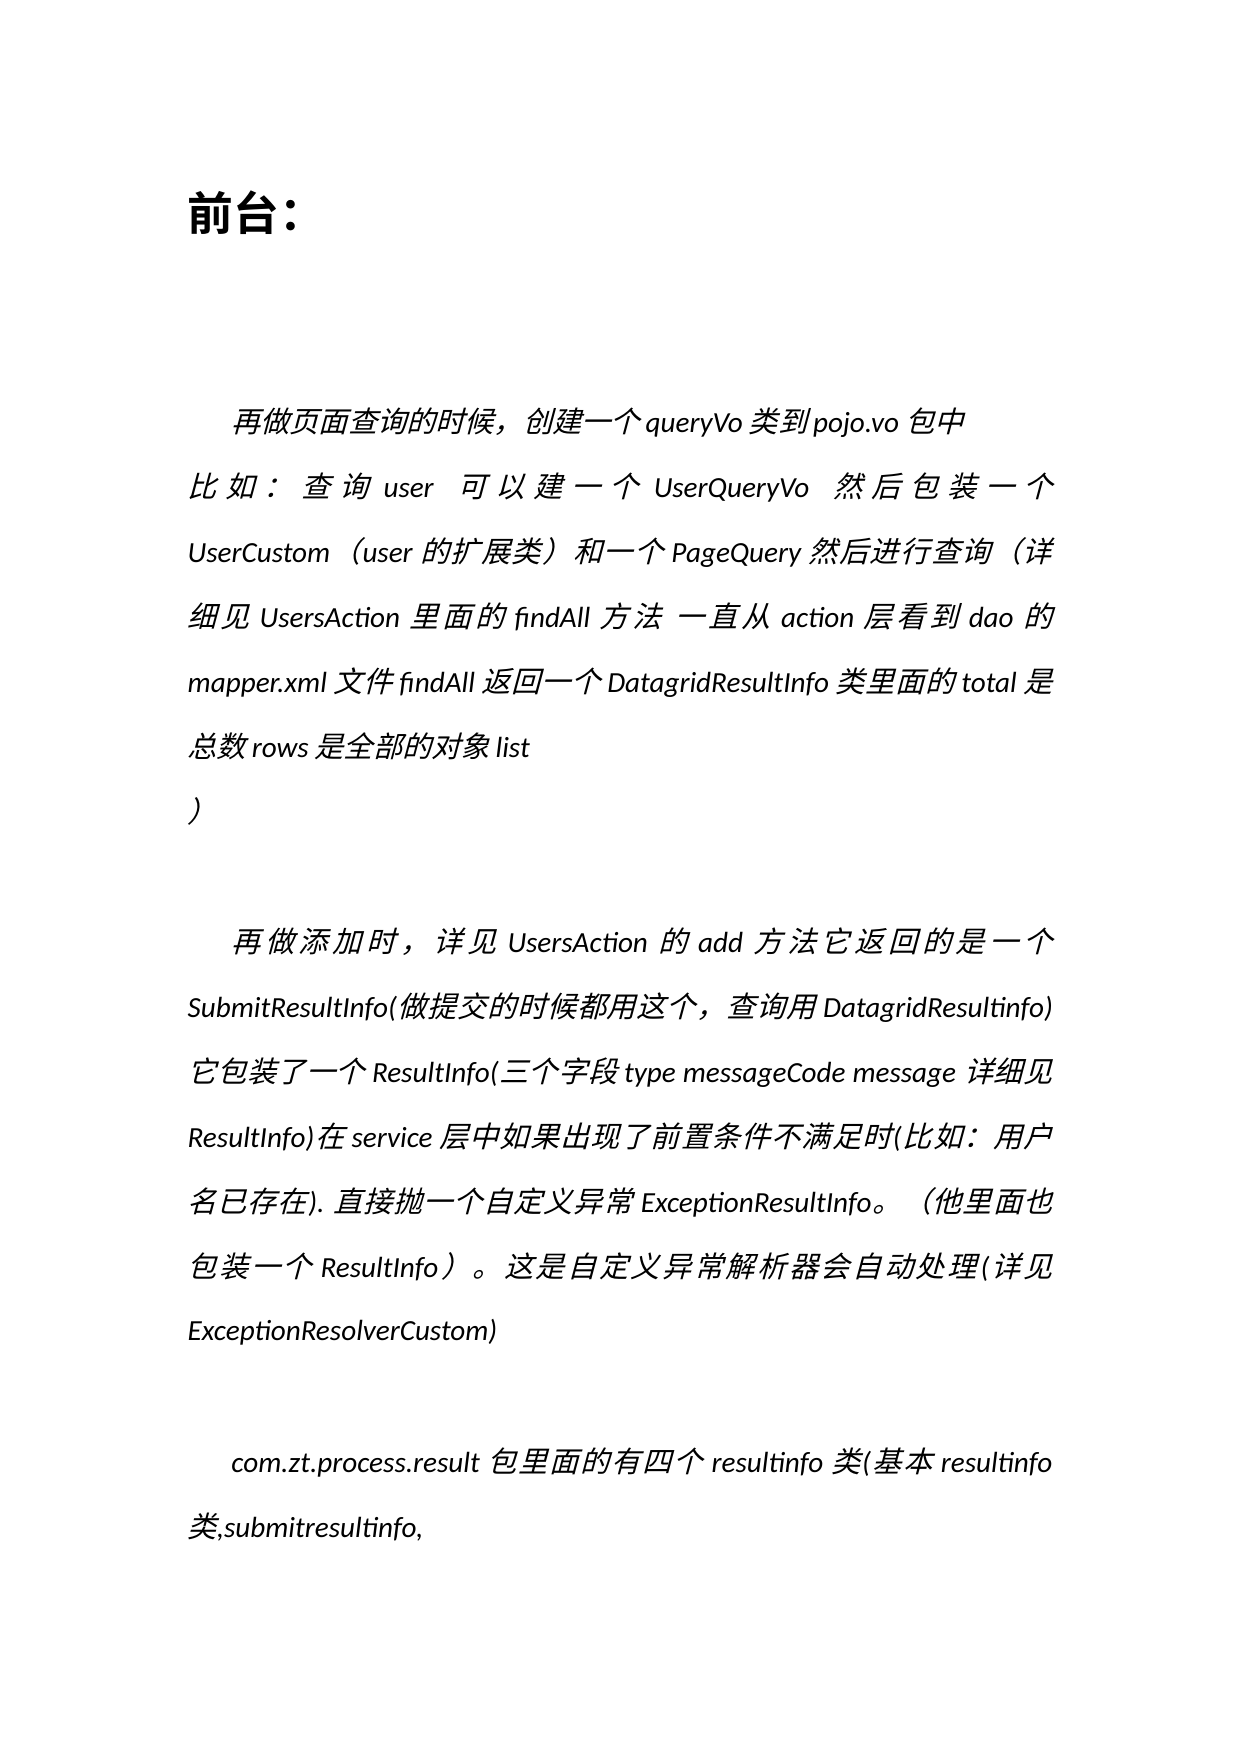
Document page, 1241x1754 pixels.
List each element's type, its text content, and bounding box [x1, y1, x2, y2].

text ） [187, 777, 1053, 842]
text 再做添加时，详见UsersAction的add方法它返回的是一个SubmitResultInfo(做提交的时候都用这个，查询用DatagridResultinfo)它包装了一个ResultInfo(三个字段type messageCode message 详细见ResultInfo)在service层中如果出现了前置条件不满足时(比如：用户名已存在). 直接抛一个自定义异常ExceptionResultInfo。（他里面也包装一个ResultInfo）。这是自定义异常解析器会自动处理(详见ExceptionResolverCustom) [187, 907, 1053, 1362]
subtitle 前台： [187, 162, 1053, 259]
text com.zt.process.result包里面的有四个resultinfo类(基本resultinfo类,submitresultinfo, [187, 1427, 1053, 1557]
text 比如：查询user 可以建一个UserQueryVo 然后包装一个UserCustom（user的扩展类）和一个PageQuery然后进行查询（详细见UsersAction里面的findAll方法 一直从action层看到dao的mapper.xml文件findAll返回一个DatagridResultInfo类里面的total是总数rows是全部的对象list [187, 452, 1053, 777]
text 再做页面查询的时候，创建一个queryVo类到pojo.vo包中 [187, 387, 1053, 452]
